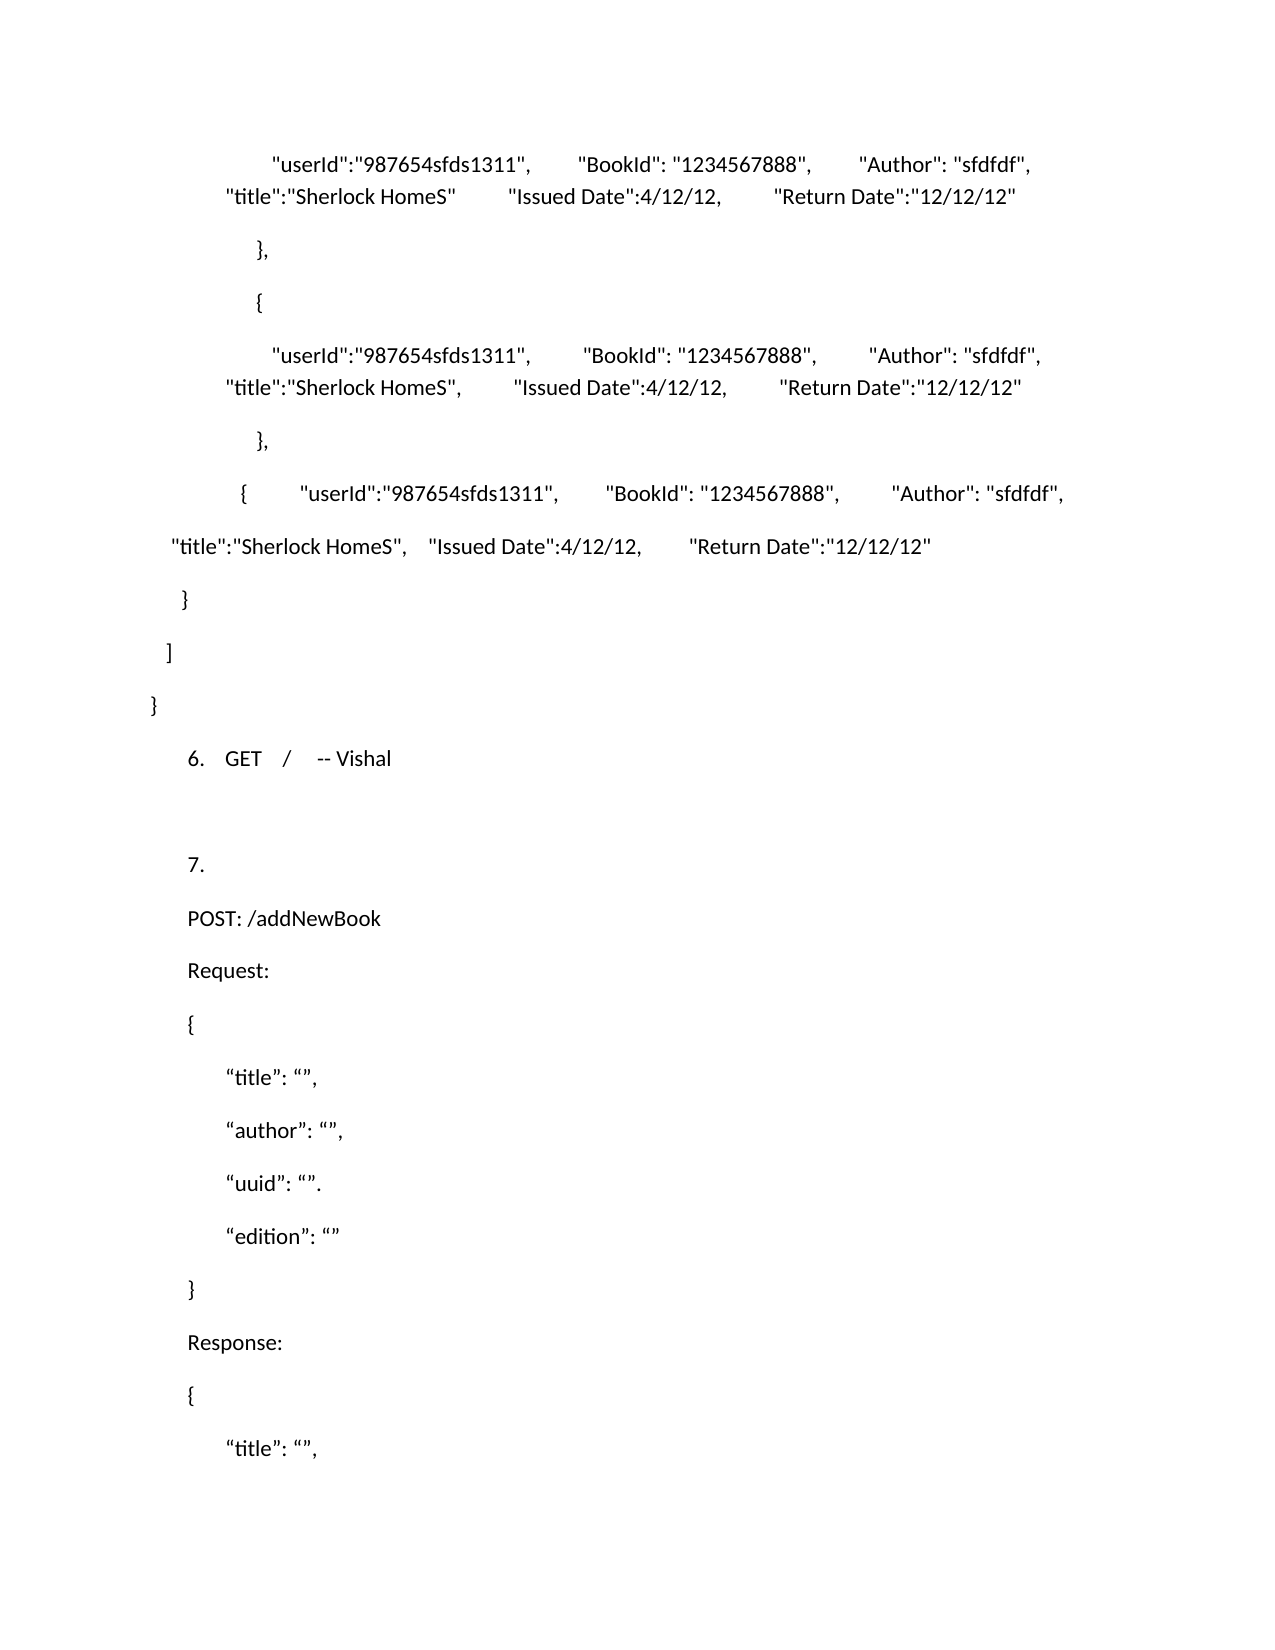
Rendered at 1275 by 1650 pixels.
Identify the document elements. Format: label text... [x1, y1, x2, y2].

text "userId":"987654sfds1311", "BookId": "1234567888", "Author": "sfdfdf", "title":"Sherlock HomeS" "Issued Date":4/12/12, "Return Date":"12/12/12" [225, 150, 1125, 210]
text Response: [150, 1328, 1125, 1356]
text ] [150, 638, 1125, 667]
text { [225, 288, 1125, 316]
text } [150, 692, 1125, 719]
list GET / -- Vishal [187, 744, 1125, 773]
text “title”: “”, [150, 1063, 1125, 1091]
text { [150, 1381, 1125, 1409]
text { "userId":"987654sfds1311", "BookId": "1234567888", "Author": "sfdfdf", [150, 479, 1125, 507]
text “author”: “”, [150, 1116, 1125, 1144]
text { [150, 1010, 1125, 1038]
text } [150, 1275, 1125, 1303]
text “uuid”: “”. [150, 1169, 1125, 1197]
text "title":"Sherlock HomeS", "Issued Date":4/12/12, "Return Date":"12/12/12" [150, 532, 1125, 561]
text POST: /addNewBook [150, 904, 1125, 932]
text “edition”: “” [150, 1222, 1125, 1250]
text }, [225, 235, 1125, 263]
text "userId":"987654sfds1311", "BookId": "1234567888", "Author": "sfdfdf", "title":"Sherlock HomeS", "Issued Date":4/12/12, "Return Date":"12/12/12" [225, 341, 1125, 401]
text }, [225, 426, 1125, 454]
text Request: [150, 957, 1125, 985]
text } [150, 586, 1125, 613]
text “title”: “”, [150, 1434, 1125, 1462]
